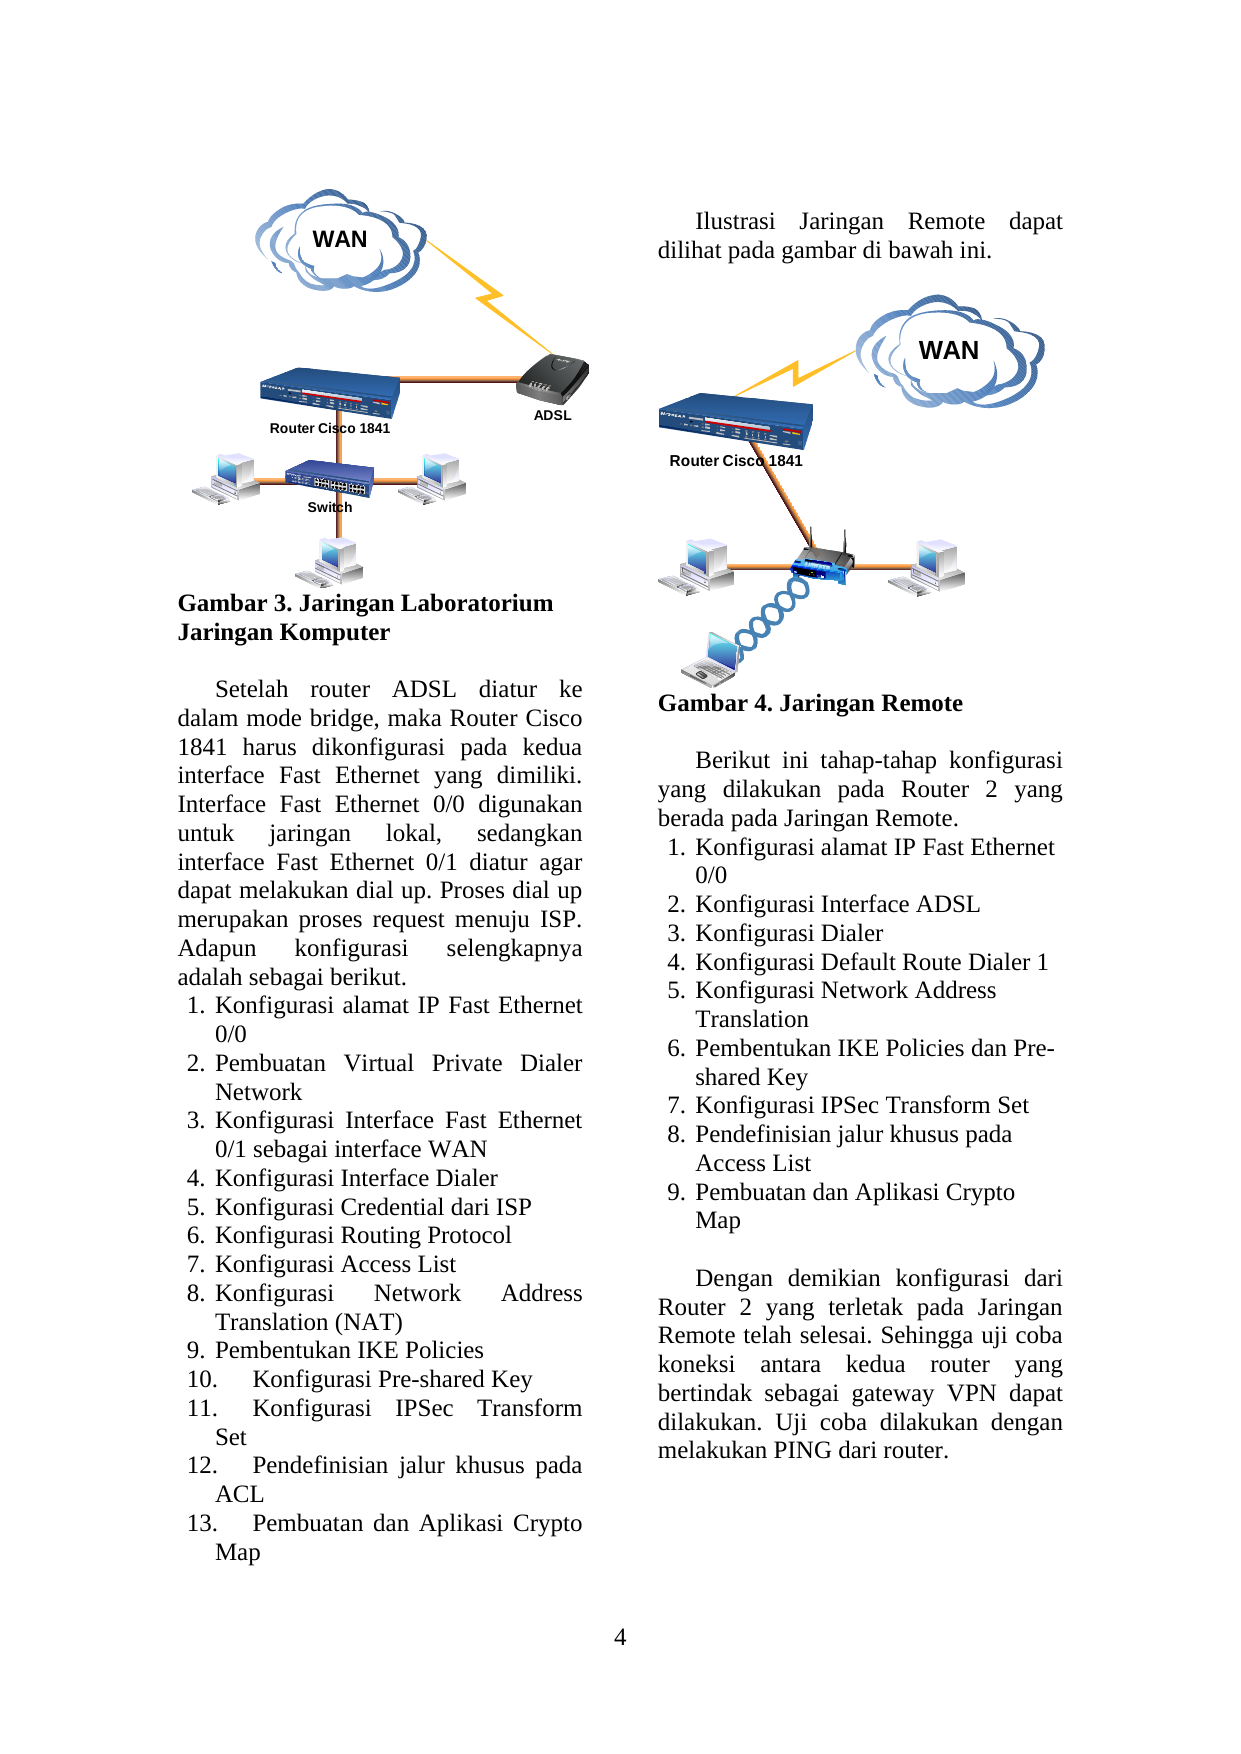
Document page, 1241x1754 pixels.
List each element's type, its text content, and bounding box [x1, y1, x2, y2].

text Ilustrasi Jaringan Remote dapat dilihat pada gambar di bawah ini. [658, 206, 1063, 263]
list Pembentukan IKE Policies dan Pre-shared Key [667, 1033, 1063, 1090]
list Konfigurasi Interface ADSL [667, 889, 1063, 918]
list Konfigurasi Routing Protocol [187, 1220, 583, 1249]
text Gambar 3. Jaringan Laboratorium Jaringan Komputer [177, 588, 583, 645]
list Konfigurasi IPSec Transform Set [667, 1090, 1063, 1119]
list Konfigurasi Access List [187, 1249, 583, 1278]
list Konfigurasi Interface Fast Ethernet 0/1 sebagai interface WAN [187, 1105, 583, 1163]
text Dengan demikian konfigurasi dari Router 2 yang terletak pada Jaringan Remote telah selesai. Sehingga uji coba koneksi antara kedua router yang bertindak sebagai gateway VPN dapat dilakukan. Uji coba dilakukan dengan melakukan PING dari router. [658, 1263, 1063, 1464]
list Konfigurasi Credential dari ISP [187, 1192, 583, 1220]
list Konfigurasi Pre-shared Key [187, 1364, 583, 1393]
list Konfigurasi Network Address Translation (NAT) [187, 1278, 583, 1335]
list Pembuatan dan Aplikasi Crypto Map [667, 1177, 1063, 1234]
list Konfigurasi Default Route Dialer 1 [667, 947, 1063, 975]
list Pembentukan IKE Policies [187, 1335, 583, 1364]
list Konfigurasi Interface Dialer [187, 1163, 583, 1192]
list Konfigurasi alamat IP Fast Ethernet 0/0 [667, 832, 1063, 889]
list Pendefinisian jalur khusus pada ACL [187, 1450, 583, 1508]
list Konfigurasi Network Address Translation [667, 975, 1063, 1033]
list Pendefinisian jalur khusus pada Access List [667, 1119, 1063, 1177]
list Pembuatan dan Aplikasi Crypto Map [187, 1508, 583, 1565]
text Berikut ini tahap-tahap konfigurasi yang dilakukan pada Router 2 yang berada pada Jaringan Remote. [658, 745, 1063, 832]
list Pembuatan Virtual Private Dialer Network [187, 1048, 583, 1105]
list Konfigurasi IPSec Transform Set [187, 1393, 583, 1450]
text Gambar 4. Jaringan Remote [658, 688, 1063, 717]
text Setelah router ADSL diatur ke dalam mode bridge, maka Router Cisco 1841 harus dikonfigurasi pada kedua interface Fast Ethernet yang dimiliki. Interface Fast Ethernet 0/0 digunakan untuk jaringan lokal, sedangkan interface Fast Ethernet 0/1 diatur agar dapat melakukan dial up. Proses dial up merupakan proses request menuju ISP. Adapun konfigurasi selengkapnya adalah sebagai berikut. [177, 674, 583, 990]
list Konfigurasi Dialer [667, 918, 1063, 947]
list Konfigurasi alamat IP Fast Ethernet 0/0 [187, 990, 583, 1048]
